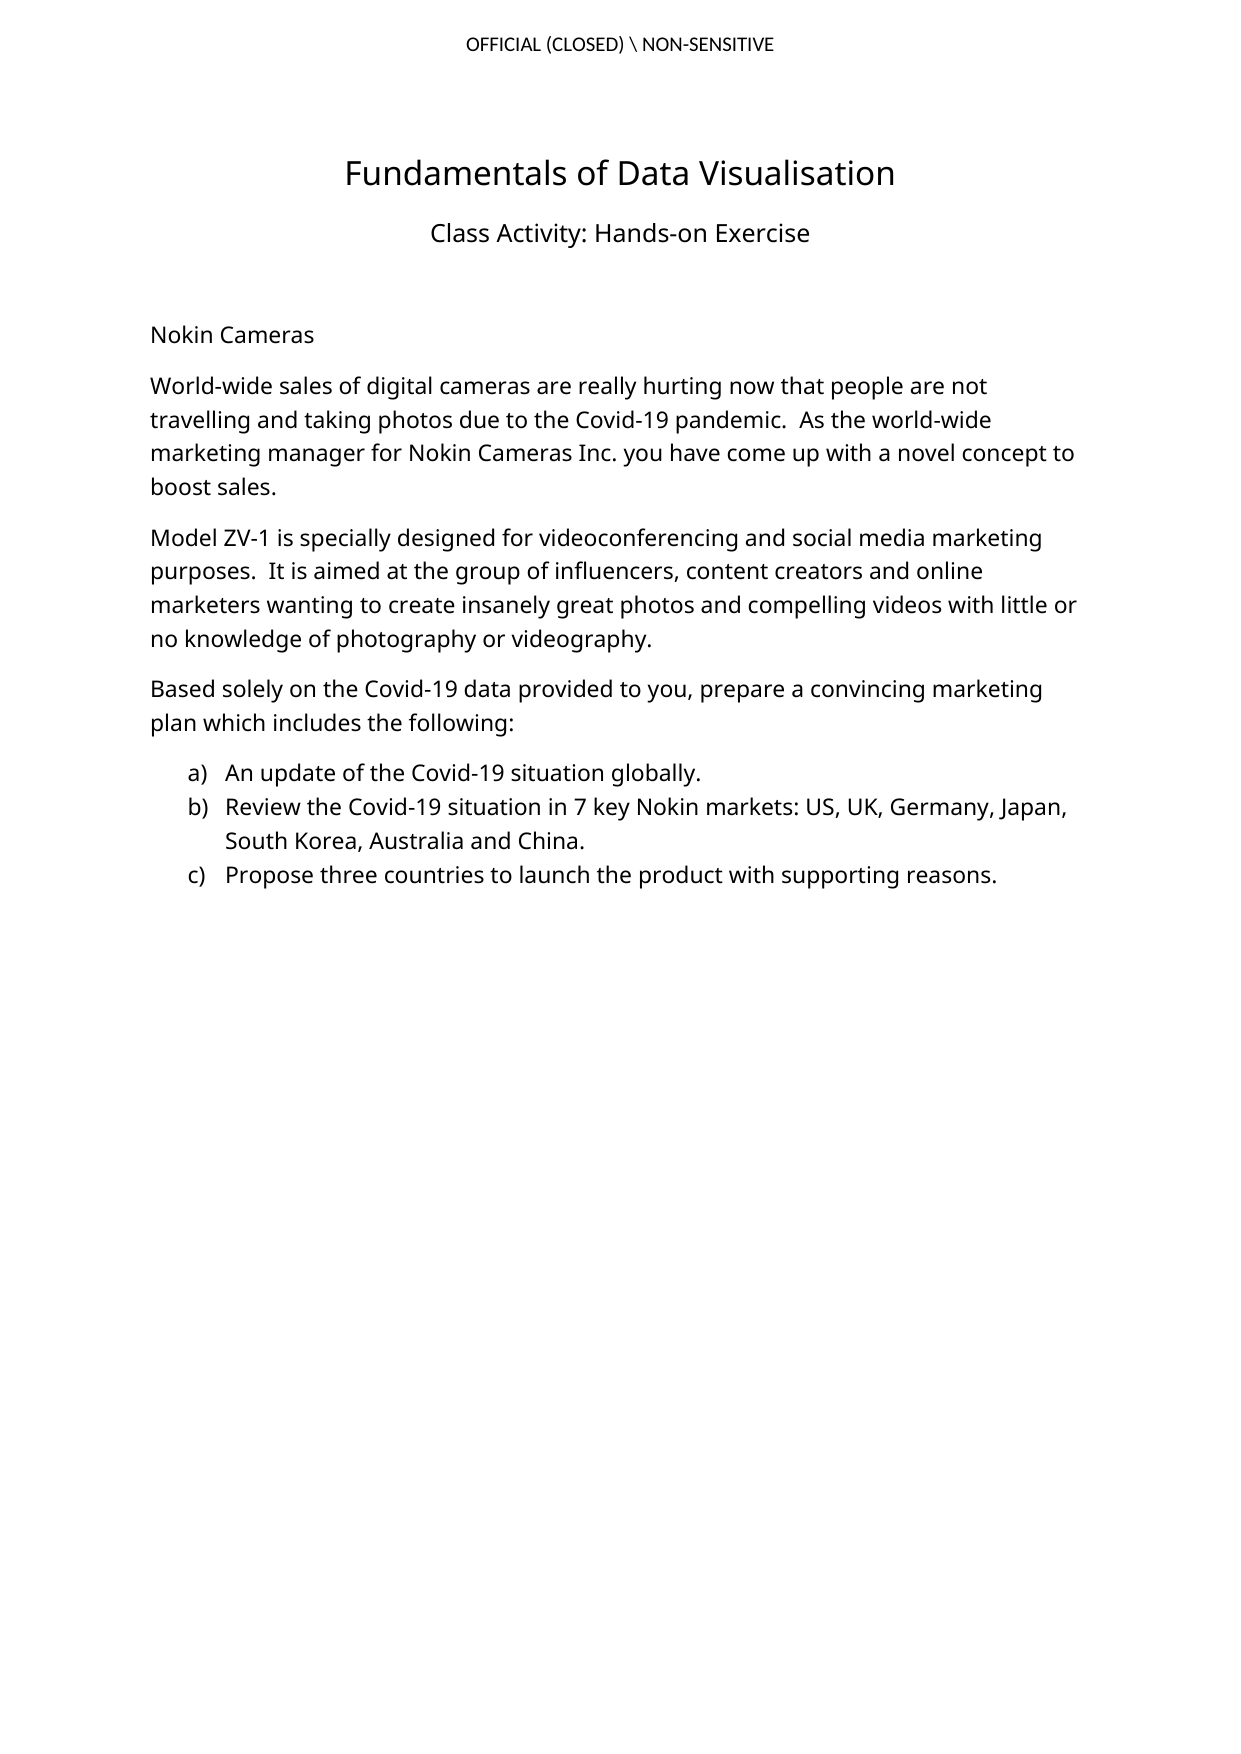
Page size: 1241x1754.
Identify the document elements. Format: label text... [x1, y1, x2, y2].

text Nokin Cameras [150, 319, 1090, 351]
list Review the Covid-19 situation in 7 key Nokin markets: US, UK, Germany, Japan, South Korea, Australia and China. [187, 791, 1090, 856]
text Fundamentals of Data Visualisation [150, 150, 1090, 195]
text Class Activity: Hands-on Exercise [150, 216, 1090, 250]
list Propose three countries to launch the product with supporting reasons. [187, 859, 1090, 890]
list An update of the Covid-19 situation globally. [187, 757, 1090, 789]
text Based solely on the Covid-19 data provided to you, prepare a convincing marketing plan which includes the following: [150, 673, 1090, 738]
text World-wide sales of digital cameras are really hurting now that people are not travelling and taking photos due to the Covid-19 pandemic. As the world-wide marketing manager for Nokin Cameras Inc. you have come up with a novel concept to boost sales. [150, 370, 1090, 502]
text Model ZV-1 is specially designed for videoconferencing and social media marketing purposes. It is aimed at the group of influencers, content creators and online marketers wanting to create insanely great photos and compelling videos with little or no knowledge of photography or videography. [150, 522, 1090, 654]
